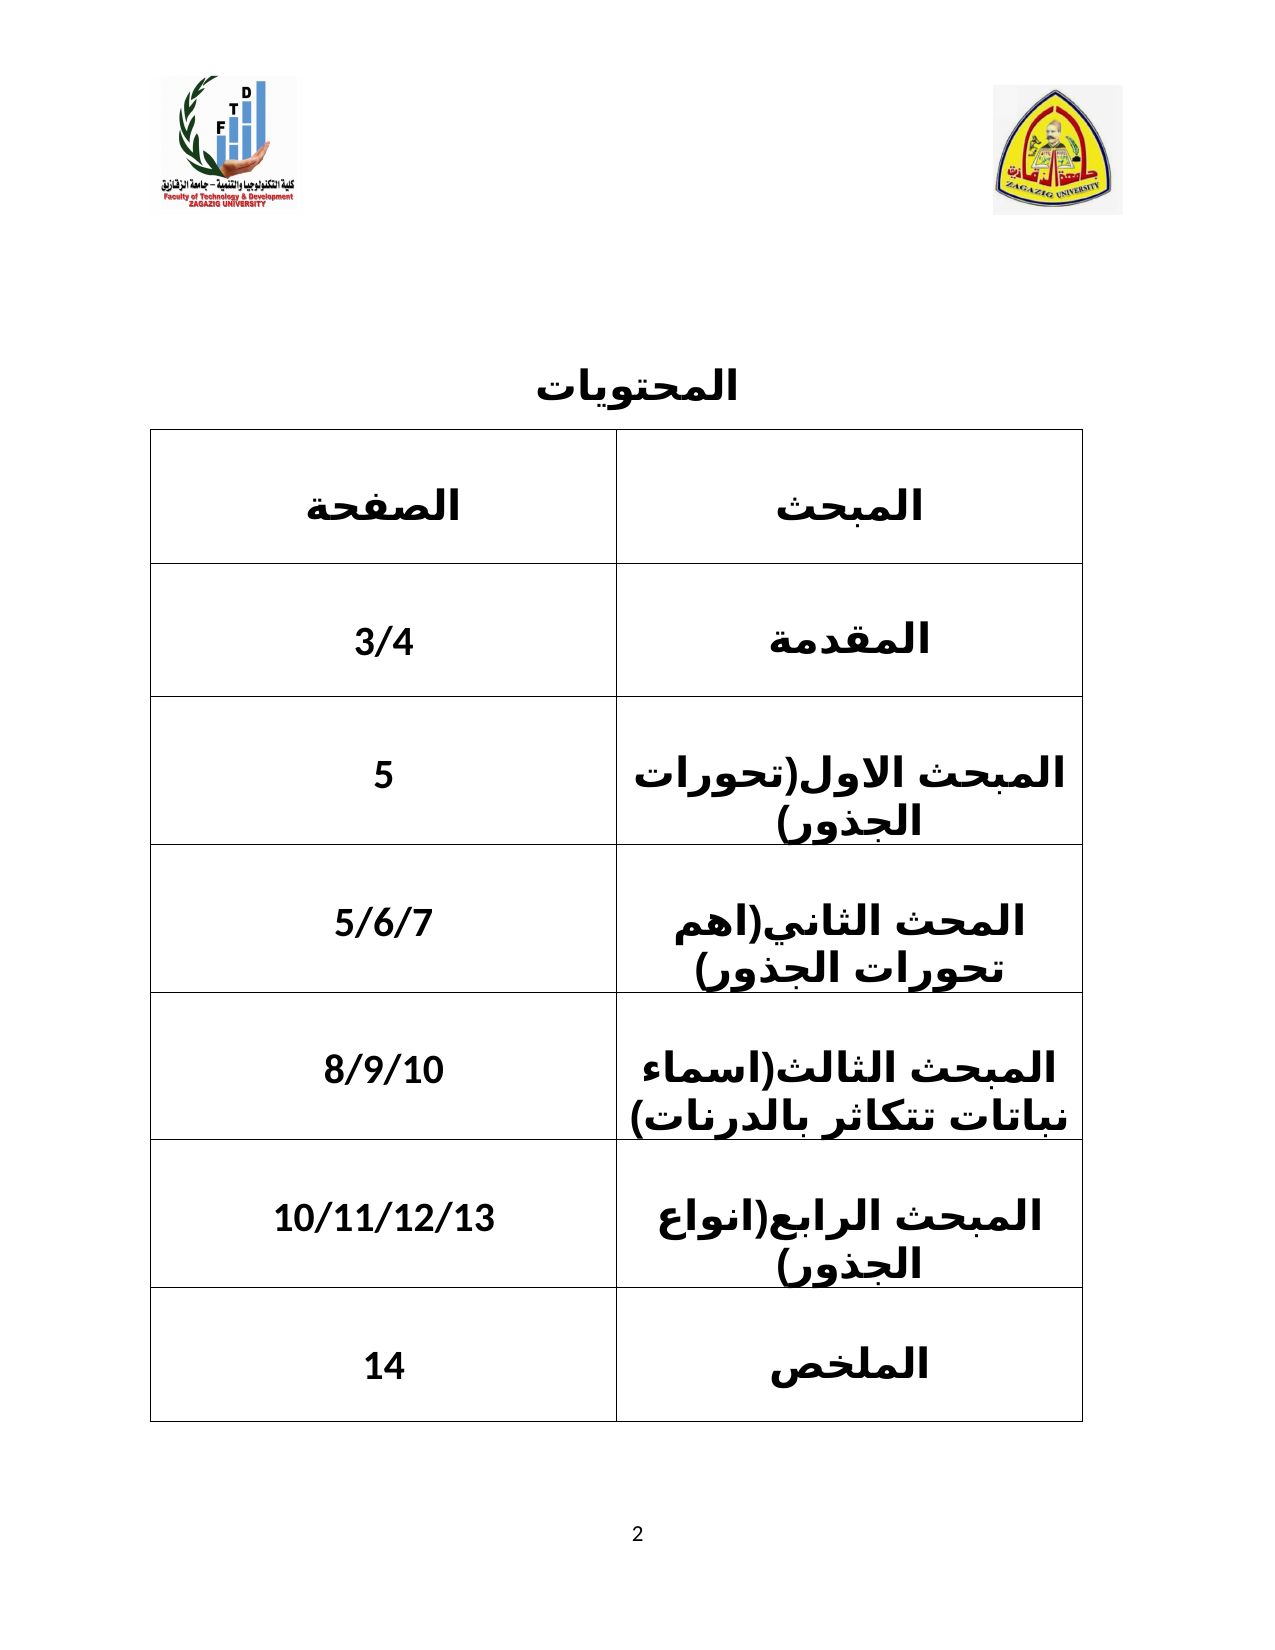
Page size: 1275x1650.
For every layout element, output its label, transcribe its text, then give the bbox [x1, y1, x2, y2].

table_cell المبحث الثالث(اسماء نباتات تتكاثر بالدرنات) [617, 993, 1082, 1139]
picture [993, 85, 1124, 215]
text المحتويات [150, 361, 1125, 409]
table_header الصفحة [151, 430, 616, 563]
table_header المبحث [617, 430, 1082, 563]
picture [150, 75, 303, 215]
table_cell 3/4 [151, 564, 616, 696]
table_cell المبحث الاول(تحورات الجذور) [617, 697, 1082, 844]
table_cell الملخص [617, 1288, 1082, 1421]
table_cell 8/9/10 [151, 993, 616, 1139]
table_cell 10/11/12/13 [151, 1140, 616, 1287]
table_cell المقدمة [617, 564, 1082, 696]
table_cell 14 [151, 1288, 616, 1421]
table_cell 5 [151, 697, 616, 844]
table_cell 5/6/7 [151, 845, 616, 992]
table_cell المحث الثاني(اهم تحورات الجذور) [617, 845, 1082, 992]
table_cell المبحث الرابع(انواع الجذور) [617, 1140, 1082, 1287]
